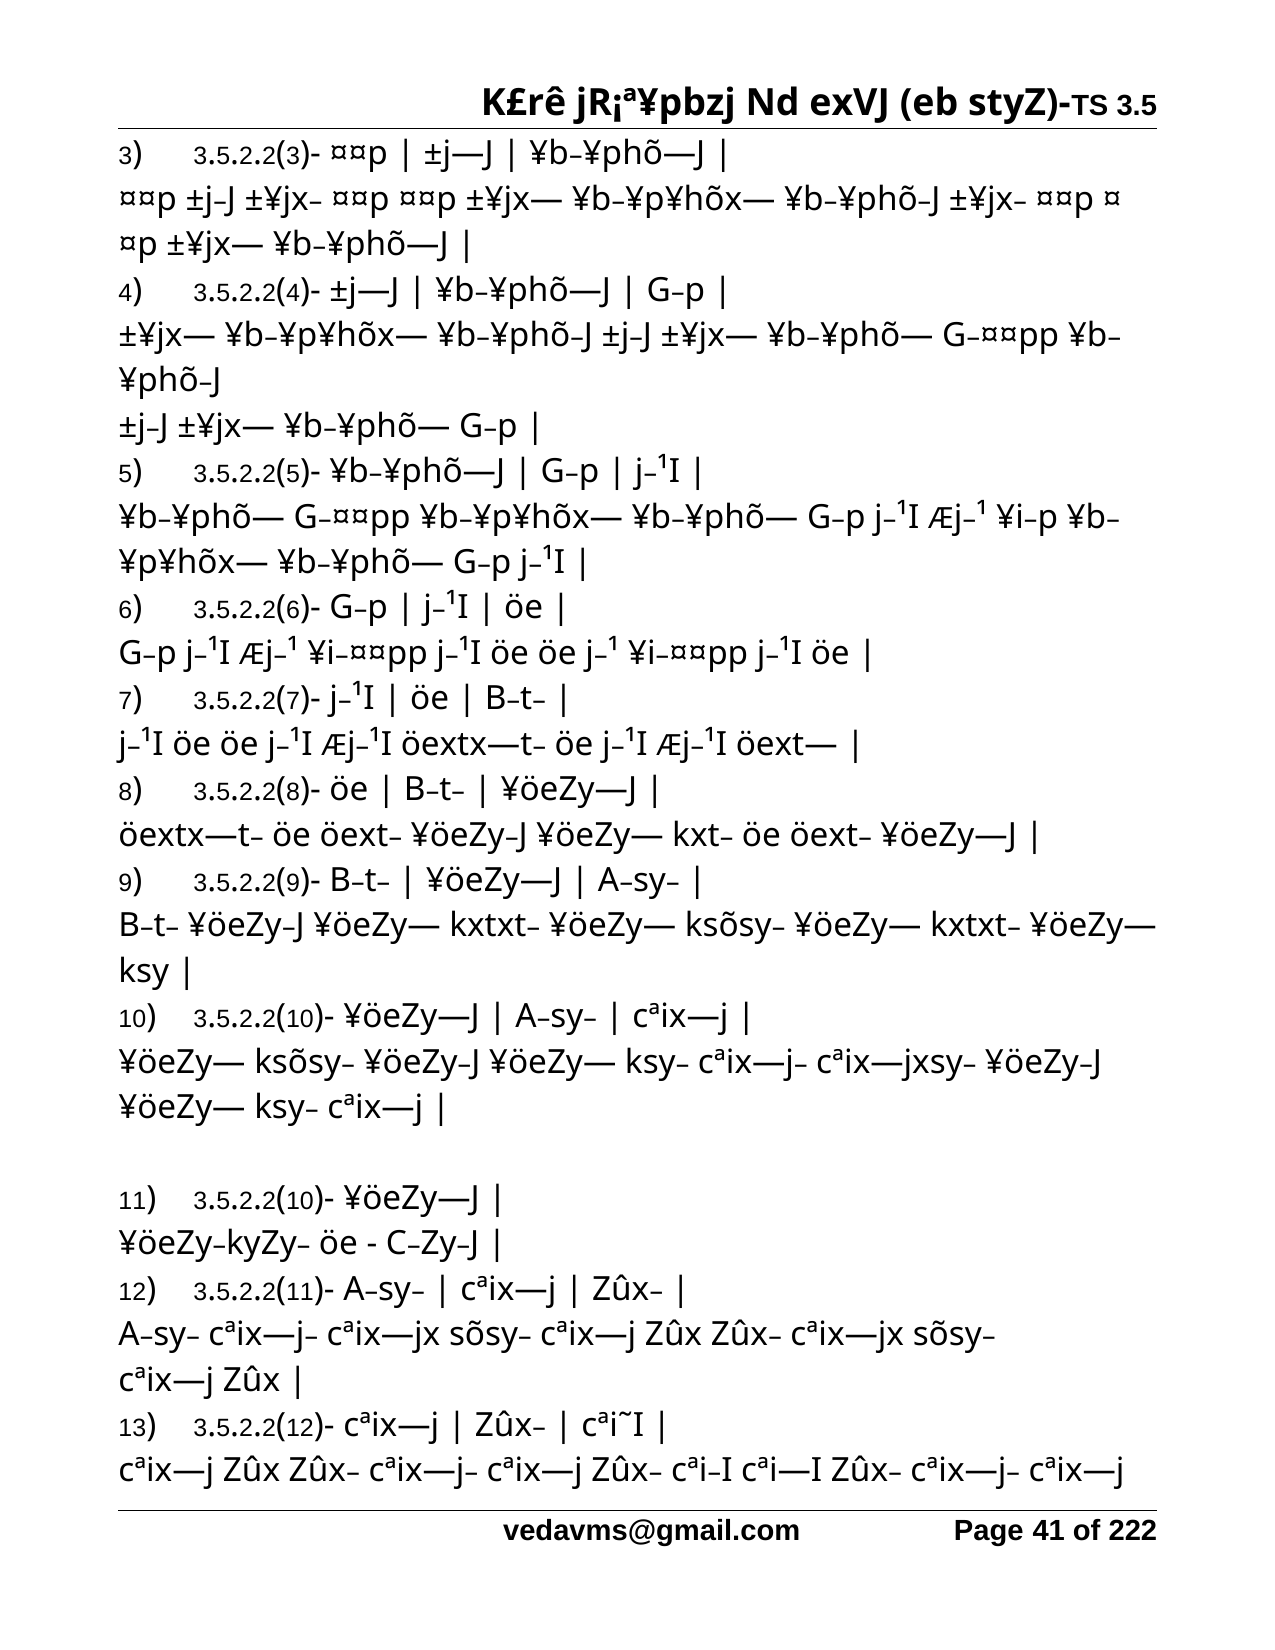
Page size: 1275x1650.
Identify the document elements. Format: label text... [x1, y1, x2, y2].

text ¤¤p ±j–J ±¥jx– ¤¤p ¤¤p ±¥jx— ¥b–¥p¥hõx— ¥b–¥phõ–J ±¥jx– ¤¤p ¤¤p ±¥jx— ¥b–¥phõ—J | [118, 174, 1157, 265]
text 12) 3.5.2.2(11)- A–sy– | cªix—j | Zûx– | [118, 1264, 1157, 1310]
text 10) 3.5.2.2(10)- ¥öeZy—J | A–sy– | cªix—j | [118, 992, 1157, 1037]
text 4) 3.5.2.2(4)- ±j—J | ¥b–¥phõ—J | G–p | [118, 265, 1157, 311]
text ±j–J ±¥jx— ¥b–¥phõ— G–p | [118, 402, 1157, 447]
text ±¥jx— ¥b–¥p¥hõx— ¥b–¥phõ–J ±j–J ±¥jx— ¥b–¥phõ— G–¤¤pp ¥b–¥phõ–J [118, 311, 1157, 402]
text 6) 3.5.2.2(6)- G–p | j–¹I | öe | [118, 583, 1157, 629]
text ¥öeZy–kyZy– öe - C–Zy–J | [118, 1219, 1157, 1264]
text A–sy– cªix—j– cªix—jx sõsy– cªix—j Zûx Zûx– cªix—jx sõsy– [118, 1310, 1157, 1355]
text 7) 3.5.2.2(7)- j–¹I | öe | B–t– | [118, 674, 1157, 719]
text B–t– ¥öeZy–J ¥öeZy— kxtxt– ¥öeZy— ksõsy– ¥öeZy— kxtxt– ¥öeZy— ksy | [118, 901, 1167, 992]
text cªix—j Zûx | [118, 1355, 1157, 1401]
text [118, 1446, 1157, 1492]
text ¥öeZy— ksõsy– ¥öeZy–J ¥öeZy— ksy– cªix—j– cªix—jxsy– ¥öeZy–J ¥öeZy— ksy– cªix—j | [118, 1037, 1157, 1128]
text öextx—t– öe öext– ¥öeZy–J ¥öeZy— kxt– öe öext– ¥öeZy—J | [118, 810, 1157, 856]
text 9) 3.5.2.2(9)- B–t– | ¥öeZy—J | A–sy– | [118, 856, 1157, 901]
text G–p j–¹I Æj–¹ ¥i–¤¤pp j–¹I öe öe j–¹ ¥i–¤¤pp j–¹I öe | [118, 629, 1157, 674]
text 11) 3.5.2.2(10)- ¥öeZy—J | [118, 1174, 1157, 1219]
text 13) 3.5.2.2(12)- cªix—j | Zûx– | cªi˜I | [118, 1401, 1157, 1446]
text j–¹I öe öe j–¹I Æj–¹I öextx—t– öe j–¹I Æj–¹I öext— | [118, 719, 1157, 765]
text 5) 3.5.2.2(5)- ¥b–¥phõ—J | G–p | j–¹I | [118, 447, 1157, 492]
text ¥b–¥phõ— G–¤¤pp ¥b–¥p¥hõx— ¥b–¥phõ— G–p j–¹I Æj–¹ ¥i–p ¥b–¥p¥hõx— ¥b–¥phõ— G–p j–¹I | [118, 492, 1157, 583]
text 8) 3.5.2.2(8)- öe | B–t– | ¥öeZy—J | [118, 765, 1157, 810]
text 3) 3.5.2.2(3)- ¤¤p | ±j—J | ¥b–¥phõ—J | [118, 129, 1157, 174]
